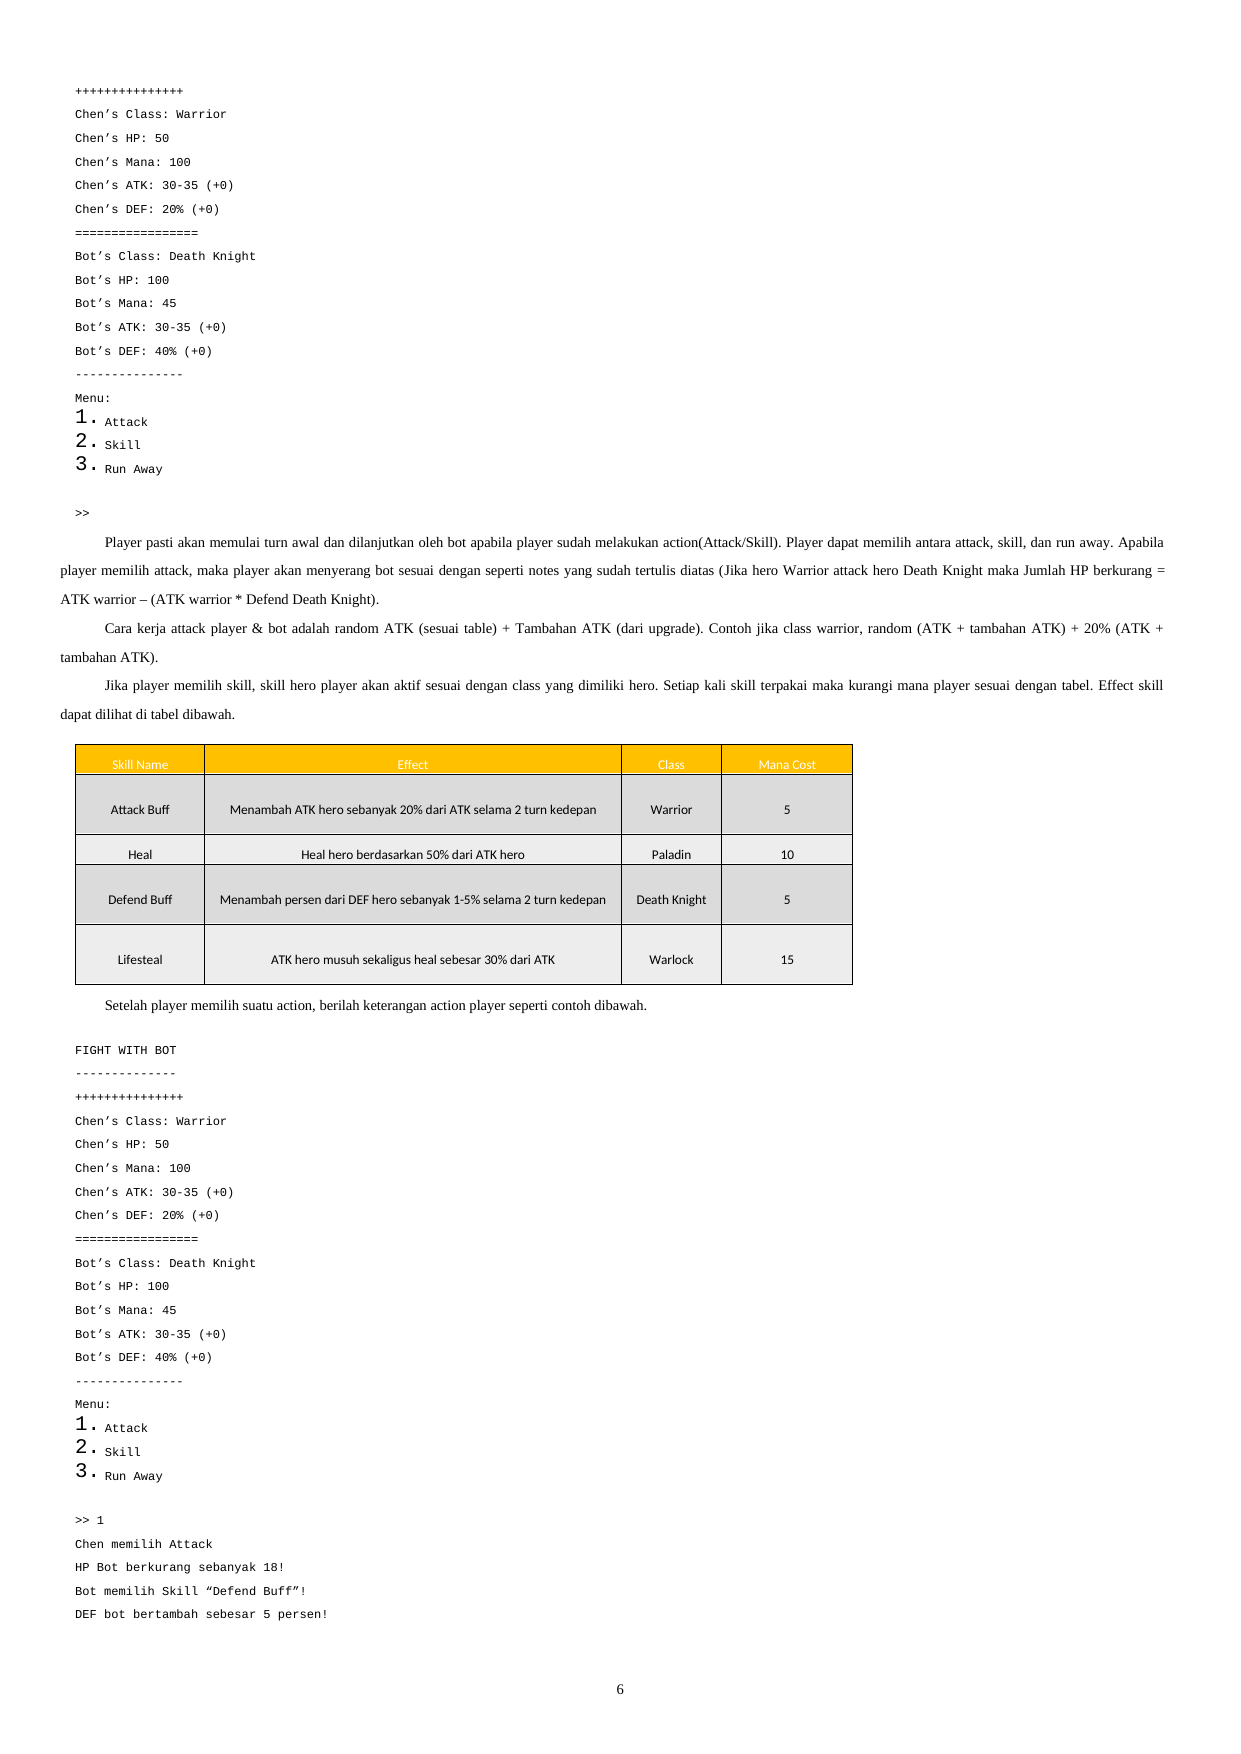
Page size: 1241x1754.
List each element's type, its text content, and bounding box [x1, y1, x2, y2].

table_cell Heal [76, 835, 204, 863]
text Menu: [75, 1389, 1165, 1412]
table_cell Heal hero berdasarkan 50% dari ATK hero [205, 835, 621, 863]
text Bot’s Mana: 45 [75, 1294, 1165, 1318]
text Chen’s ATK: 30-35 (+0) [75, 169, 1165, 193]
text Bot’s Class: Death Knight [75, 241, 1165, 264]
text Bot’s HP: 100 [75, 264, 1165, 288]
text >> 1 [75, 1504, 1165, 1528]
list Cara kerja attack player & bot adalah random ATK (sesuai table) + Tambahan ATK (dari upgrade). Contoh jika class warrior, random (ATK + tambahan ATK) + 20% (ATK + tambahan ATK). [60, 608, 1165, 665]
text Chen’s Class: Warrior [75, 99, 1165, 122]
text Chen’s Mana: 100 [75, 1152, 1165, 1176]
text Chen’s Class: Warrior [75, 1105, 1165, 1129]
text Menu: [75, 382, 1165, 406]
table_cell Warlock [622, 925, 721, 983]
table_cell Paladin [622, 835, 721, 863]
text --------------- [75, 359, 1165, 382]
text Chen’s HP: 50 [75, 122, 1165, 146]
text --------------- [75, 1365, 1165, 1389]
list Skill [75, 430, 1165, 453]
text Bot’s ATK: 30-35 (+0) [75, 1318, 1165, 1342]
text Chen’s DEF: 20% (+0) [75, 193, 1165, 217]
text +++++++++++++++ [75, 75, 1165, 99]
table_cell 5 [722, 865, 852, 923]
text FIGHT WITH BOT [75, 1034, 1165, 1058]
text DEF bot bertambah sebesar 5 persen! [75, 1599, 1165, 1622]
text Chen memilih Attack [75, 1528, 1165, 1552]
table_cell Death Knight [622, 865, 721, 923]
list Skill [75, 1436, 1165, 1460]
text >> [75, 498, 1165, 521]
list Run Away [75, 453, 1165, 477]
text ================= [75, 1223, 1165, 1247]
text Bot’s DEF: 40% (+0) [75, 1342, 1165, 1365]
table_header Effect [205, 745, 621, 773]
text Chen’s ATK: 30-35 (+0) [75, 1176, 1165, 1200]
list Attack [75, 1412, 1165, 1436]
table_cell Defend Buff [76, 865, 204, 923]
text Bot memilih Skill “Defend Buff”! [75, 1575, 1165, 1599]
table_header Skill Name [76, 745, 204, 773]
table_cell Lifesteal [76, 925, 204, 983]
text Bot’s Class: Death Knight [75, 1247, 1165, 1271]
table_cell 10 [722, 835, 852, 863]
text Bot’s ATK: 30-35 (+0) [75, 311, 1165, 335]
table_cell 5 [722, 775, 852, 833]
text Bot’s DEF: 40% (+0) [75, 335, 1165, 359]
list Setelah player memilih suatu action, berilah keterangan action player seperti contoh dibawah. [104, 984, 1165, 1013]
table_header Mana Cost [722, 745, 852, 773]
table_cell ATK hero musuh sekaligus heal sebesar 30% dari ATK [205, 925, 621, 983]
list Attack [75, 406, 1165, 430]
text -------------- [75, 1058, 1165, 1081]
table_cell Menambah persen dari DEF hero sebanyak 1-5% selama 2 turn kedepan [205, 865, 621, 923]
text Bot’s Mana: 45 [75, 288, 1165, 311]
list Run Away [75, 1460, 1165, 1483]
text Chen’s HP: 50 [75, 1129, 1165, 1152]
text +++++++++++++++ [75, 1081, 1165, 1105]
table_cell Menambah ATK hero sebanyak 20% dari ATK selama 2 turn kedepan [205, 775, 621, 833]
table_header Class [622, 745, 721, 773]
list Jika player memilih skill, skill hero player akan aktif sesuai dengan class yang dimiliki hero. Setiap kali skill terpakai maka kurangi mana player sesuai dengan tabel. Effect skill dapat dilihat di tabel dibawah. [60, 665, 1165, 723]
text HP Bot berkurang sebanyak 18! [75, 1552, 1165, 1575]
table_cell 15 [722, 925, 852, 983]
text Bot’s HP: 100 [75, 1271, 1165, 1294]
text Chen’s Mana: 100 [75, 146, 1165, 169]
text ================= [75, 217, 1165, 241]
table_cell Warrior [622, 775, 721, 833]
list Player pasti akan memulai turn awal dan dilanjutkan oleh bot apabila player sudah melakukan action(Attack/Skill). Player dapat memilih antara attack, skill, dan run away. Apabila player memilih attack, maka player akan menyerang bot sesuai dengan seperti notes yang sudah tertulis diatas (Jika hero Warrior attack hero Death Knight maka Jumlah HP berkurang = ATK warrior – (ATK warrior * Defend Death Knight). [60, 521, 1165, 608]
text Chen’s DEF: 20% (+0) [75, 1200, 1165, 1223]
table_cell Attack Buff [76, 775, 204, 833]
